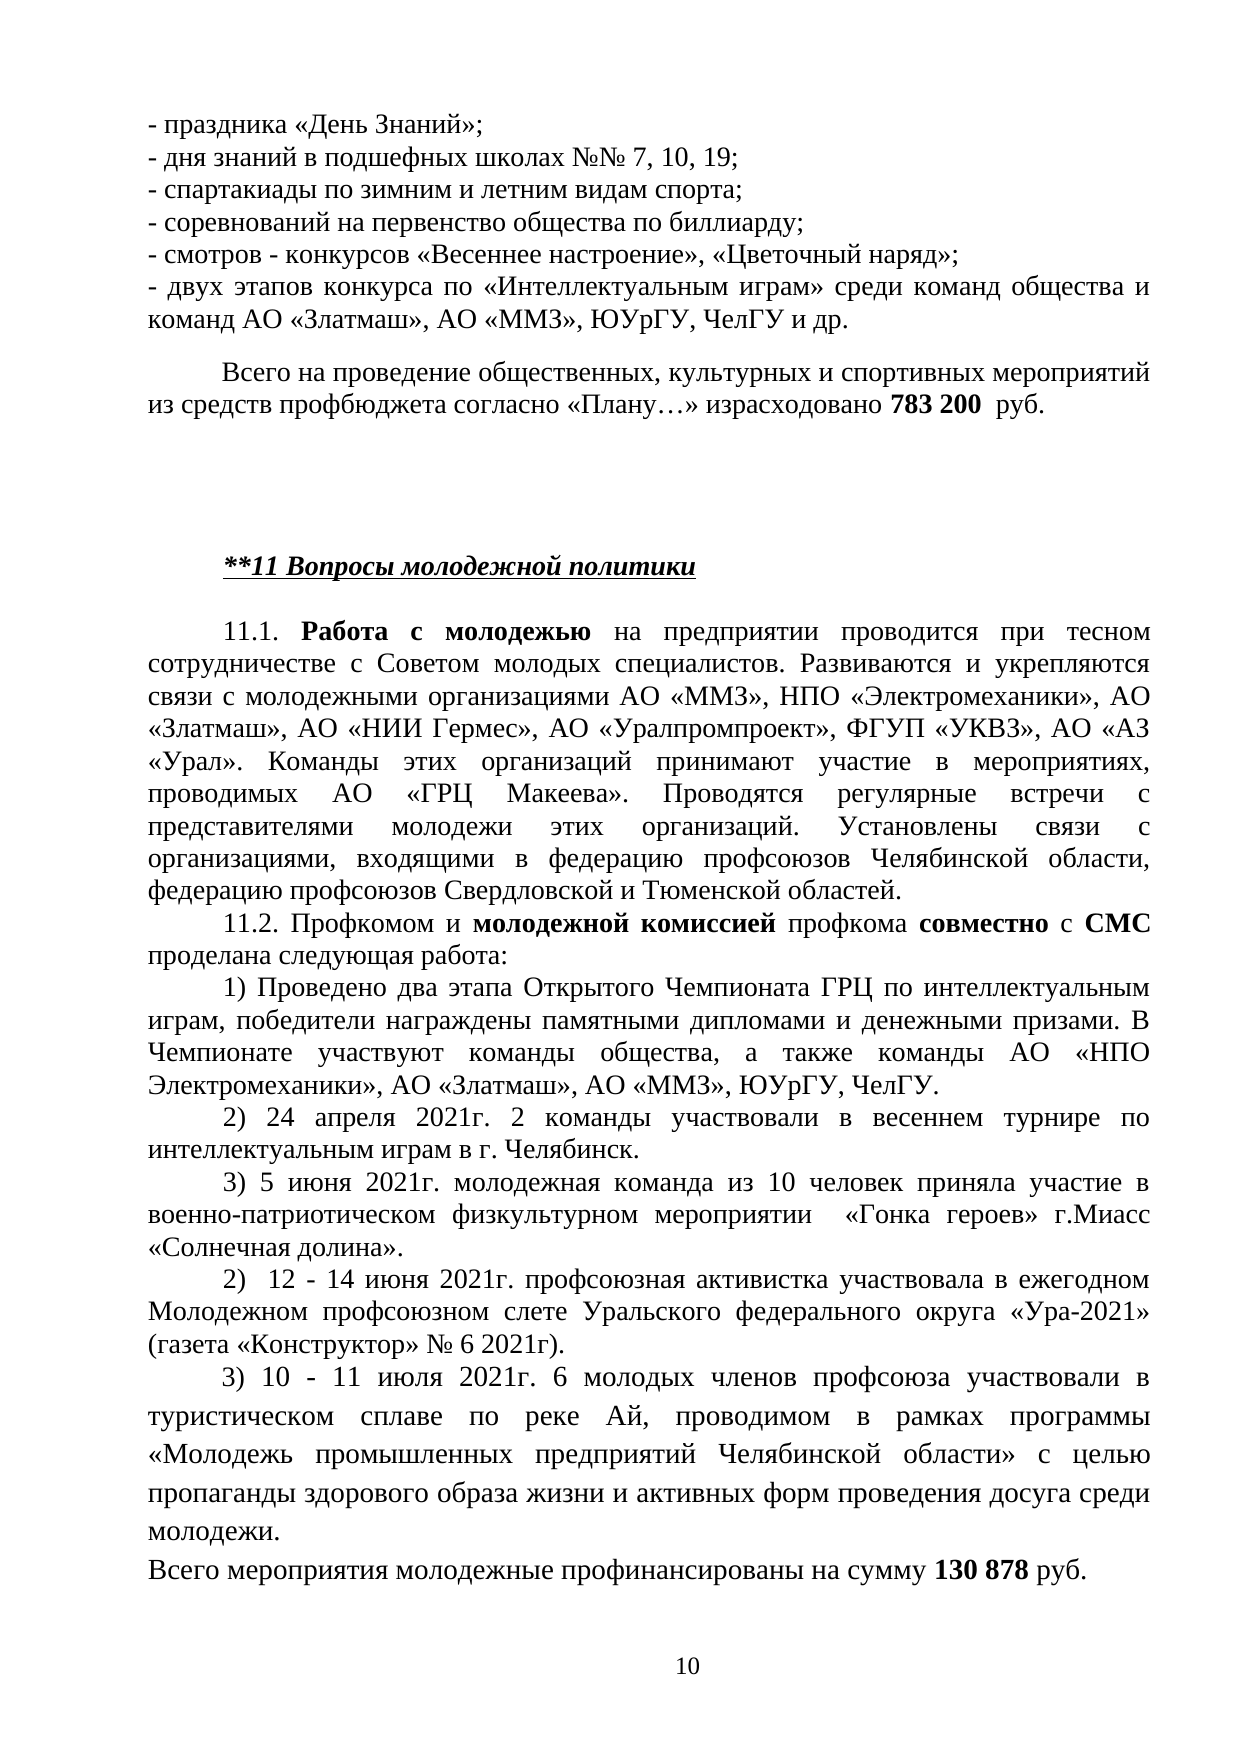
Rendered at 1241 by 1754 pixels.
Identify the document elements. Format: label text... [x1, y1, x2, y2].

text Всего мероприятия молодежные профинансированы на сумму 130 878 руб. [148, 1552, 1152, 1586]
text Всего на проведение общественных, культурных и спортивных мероприятий из средств профбюджета согласно «Плану…» израсходовано 783 200 руб. [148, 355, 1152, 420]
text 3) 5 июня 2021г. молодежная команда из 10 человек приняла участие в военно-патриотическом физкультурном мероприятии «Гонка героев» г.Миасс «Солнечная долина». [148, 1165, 1152, 1262]
text 2) 24 апреля 2021г. 2 команды участвовали в весеннем турнире по интеллектуальным играм в г. Челябинск. [148, 1100, 1152, 1165]
text 11.2. Профкомом и молодежной комиссией профкома совместно с СМС проделана следующая работа: [148, 906, 1152, 971]
text **11 Вопросы молодежной политики [148, 549, 1152, 582]
list - соревнований на первенство общества по биллиарду; - смотров - конкурсов «Весеннее настроение», «Цветочный наряд»; - двух этапов конкурса по «Интеллектуальным играм» среди команд общества и команд АО «Златмаш», АО «ММЗ», ЮУрГУ, ЧелГУ и др. [148, 204, 1152, 334]
text 11.1. Работа с молодежью на предприятии проводится при тесном сотрудничестве с Советом молодых специалистов. Развиваются и укрепляются связи с молодежными организациями АО «ММЗ», НПО «Электромеханики», АО «Златмаш», АО «НИИ Гермес», АО «Уралпромпроект», ФГУП «УКВЗ», АО «АЗ «Урал». Команды этих организаций принимают участие в мероприятиях, проводимых АО «ГРЦ Макеева». Проводятся регулярные встречи с представителями молодежи этих организаций. Установлены связи с организациями, входящими в федерацию профсоюзов Челябинской области, федерацию профсоюзов Свердловской и Тюменской областей. [148, 614, 1152, 906]
text 3) 10 - 11 июля 2021г. 6 молодых членов профсоюза участвовали в туристическом сплаве по реке Ай, проводимом в рамках программы «Молодежь промышленных предприятий Челябинской области» с целью пропаганды здорового образа жизни и активных форм проведения досуга среди молодежи. [148, 1359, 1152, 1547]
text 1) Проведено два этапа Открытого Чемпионата ГРЦ по интеллектуальным играм, победители награждены памятными дипломами и денежными призами. В Чемпионате участвуют команды общества, а также команды АО «НПО Электромеханики», АО «Златмаш», АО «ММЗ», ЮУрГУ, ЧелГУ. [148, 971, 1152, 1100]
list - праздника «День Знаний»; - дня знаний в подшефных школах №№ 7, 10, 19; - спартакиады по зимним и летним видам спорта; [148, 107, 1152, 204]
text 2) 12 - 14 июня 2021г. профсоюзная активистка участвовала в ежегодном Молодежном профсоюзном слете Уральского федерального округа «Ура-2021» (газета «Конструктор» № 6 2021г). [148, 1262, 1152, 1359]
